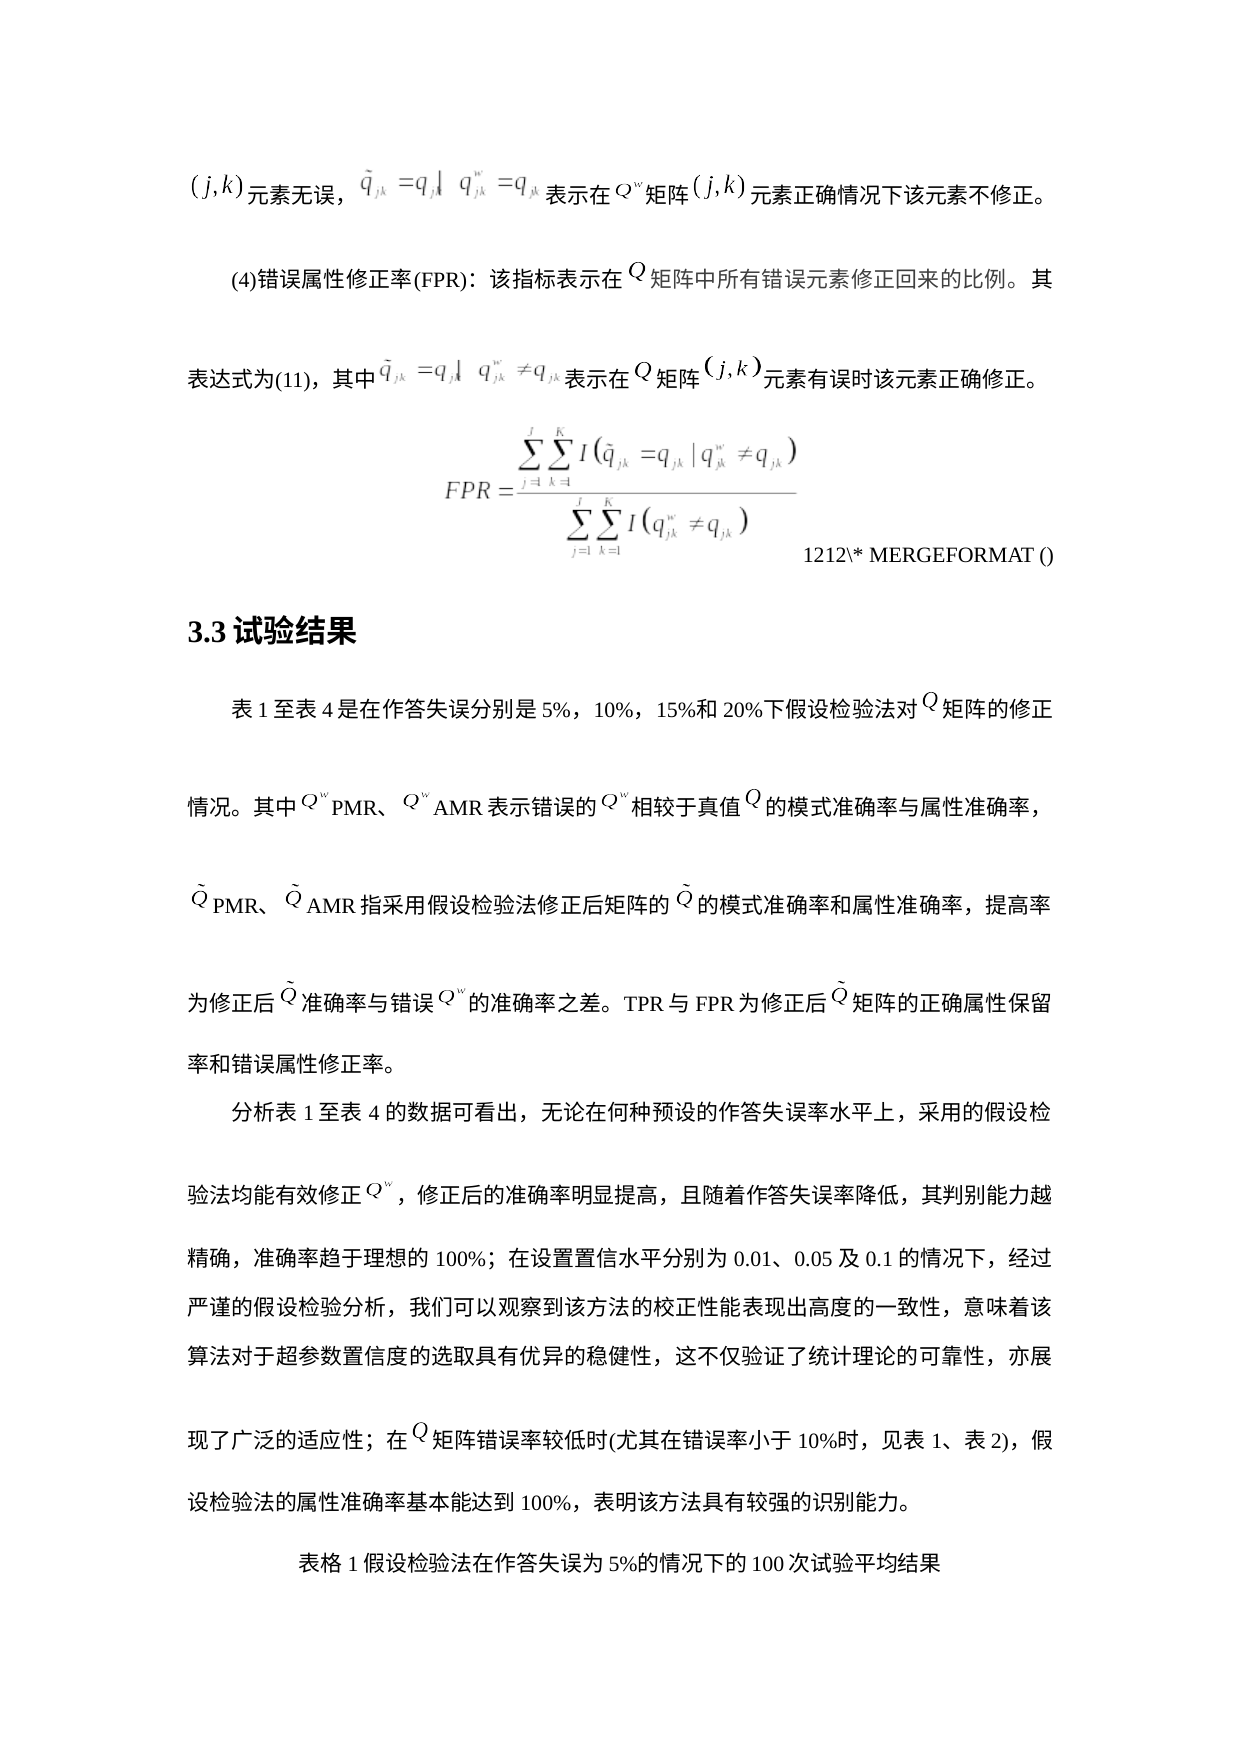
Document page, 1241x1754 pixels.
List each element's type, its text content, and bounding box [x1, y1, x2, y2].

text 分析表 1至表 4 的数据可看出，无论在何种预设的作答失误率水平上，采用的假设检验法均能有效修正，修正后的准确率明显提高，且随着作答失误率降低，其判别能力越精确，准确率趋于理想的 100%；在设置置信水平分别为 0.01、0.05 及 0.1 的情况下，经过严谨的假设检验分析，我们可以观察到该方法的校正性能表现出高度的一致性，意味着该算法对于超参数置信度的选取具有优异的稳健性，这不仅验证了统计理论的可靠性，亦展现了广泛的适应性；在矩阵错误率较低时(尤其在错误率小于10%时，见表 1、表2)，假设检验法的属性准确率基本能达到 100%，表明该方法具有较强的识别能力。 [187, 1094, 1053, 1517]
subtitle 3.3试验结果 [187, 596, 1053, 661]
text 表1至表4是在作答失误分别是5%，10%，15%和20%下假设检验法对矩阵的修正情况。其中PMR、AMR表示错误的相较于真值的模式准确率与属性准确率，PMR、AMR指采用假设检验法修正后矩阵的的模式准确率和属性准确率，提高率为修正后准确率与错误的准确率之差。TPR与FPR为修正后矩阵的正确属性保留率和错误属性修正率。 [187, 672, 1053, 1079]
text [187, 162, 1053, 227]
text 表格 1 假设检验法在作答失误为5%的情况下的100次试验平均结果 [187, 1545, 1053, 1578]
text (4)错误属性修正率(FPR)：该指标表示在矩阵中所有错误元素修正回来的比例。其表达式为(11)，其中表示在矩阵元素有误时该元素正确修正。 [187, 243, 1053, 405]
